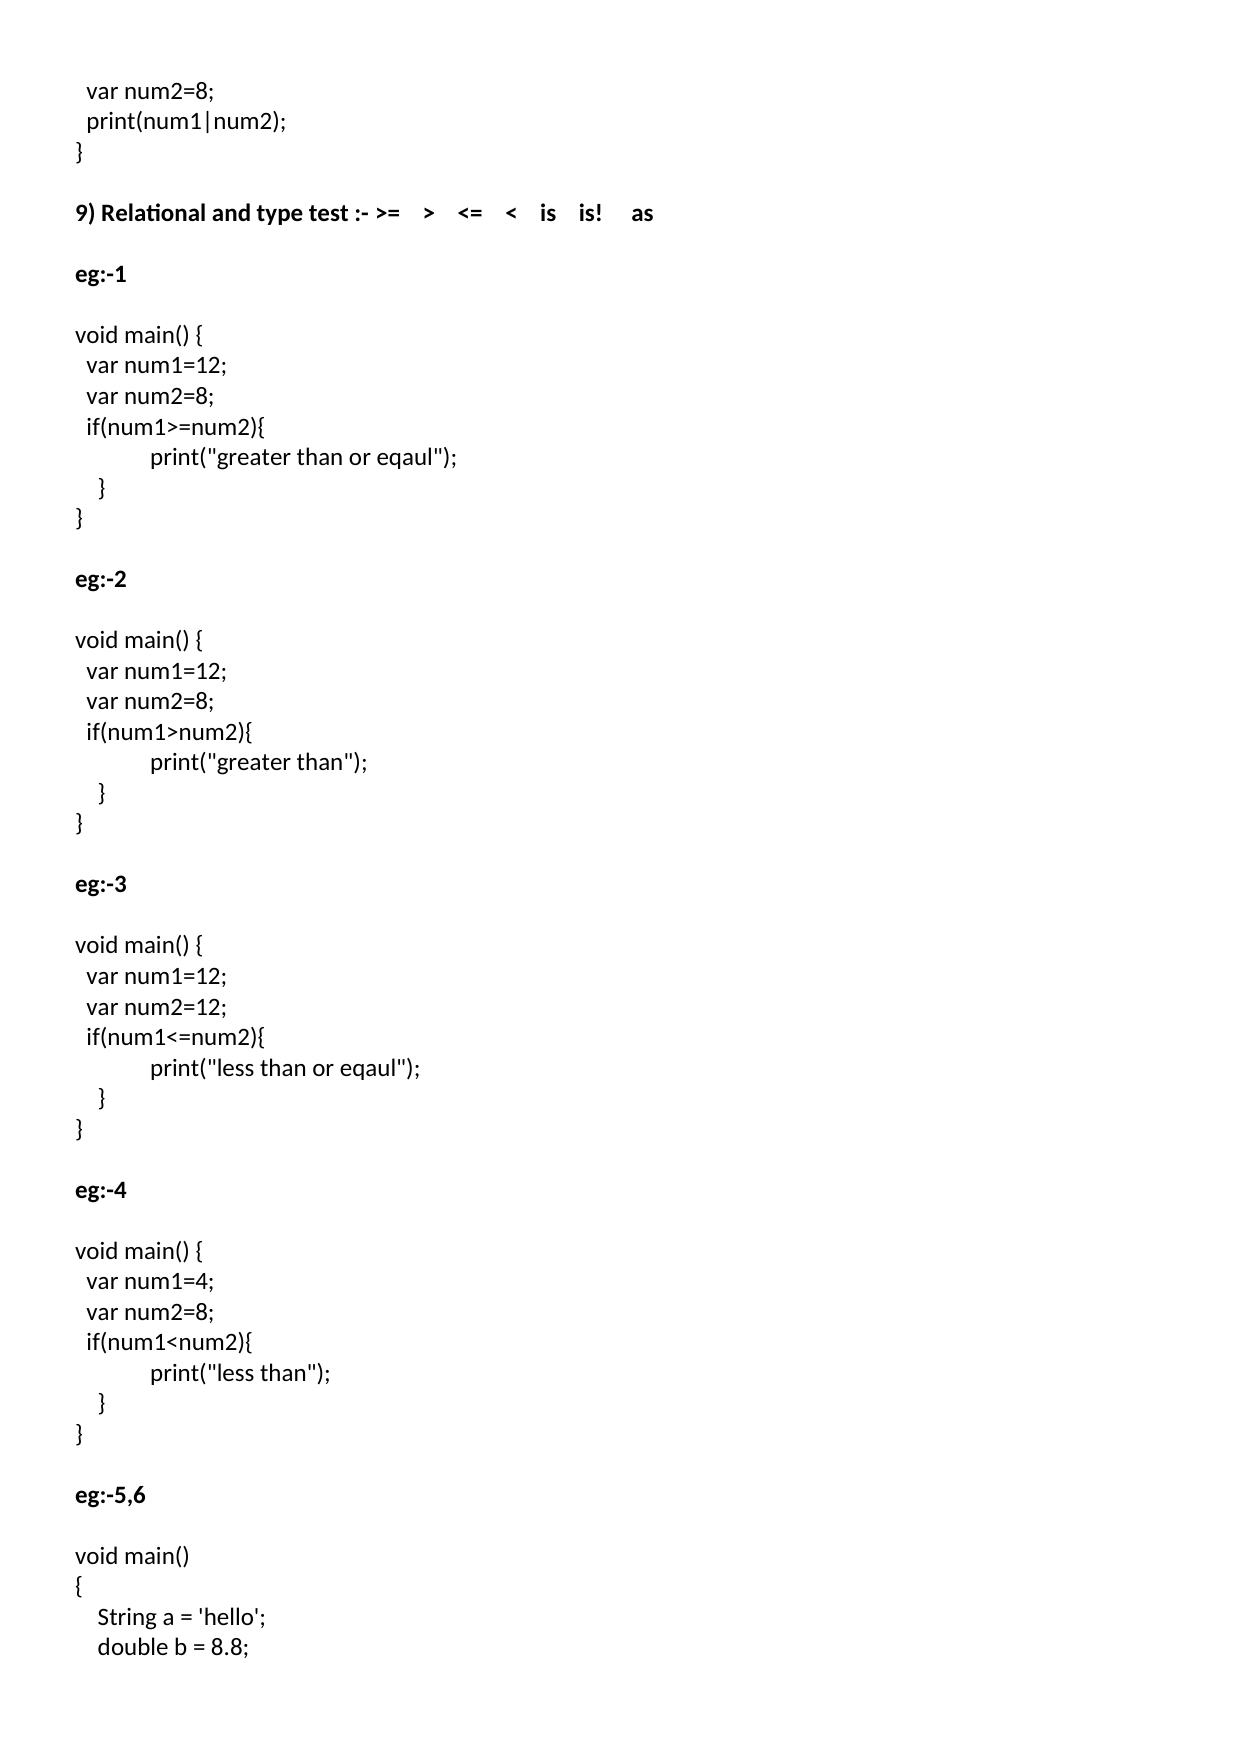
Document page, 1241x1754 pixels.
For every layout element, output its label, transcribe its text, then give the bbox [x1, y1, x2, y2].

text } [75, 1113, 1165, 1143]
text void main() { [75, 929, 1165, 960]
text var num2=8; [75, 685, 1165, 716]
text if(num1<=num2){ [75, 1021, 1165, 1052]
text void main() { [75, 624, 1165, 655]
text eg:-4 [75, 1174, 1165, 1204]
text print("less than"); [75, 1357, 1165, 1387]
text var num2=12; [75, 991, 1165, 1021]
text } [75, 1082, 1165, 1113]
text print("less than or eqaul"); [75, 1052, 1165, 1082]
text eg:-1 [75, 258, 1165, 289]
text double b = 8.8; [75, 1632, 1165, 1662]
text var num2=8; [75, 1296, 1165, 1326]
text print(num1|num2); [75, 106, 1165, 136]
text if(num1<num2){ [75, 1326, 1165, 1357]
text eg:-2 [75, 563, 1165, 594]
text { [75, 1571, 1165, 1601]
text void main() [75, 1540, 1165, 1571]
text if(num1>=num2){ [75, 411, 1165, 441]
text } [75, 136, 1165, 167]
text } [75, 502, 1165, 533]
text } [75, 1387, 1165, 1418]
text } [75, 777, 1165, 807]
text } [75, 807, 1165, 838]
text void main() { [75, 1235, 1165, 1265]
text print("greater than or eqaul"); [75, 441, 1165, 472]
text var num2=8; [75, 75, 1165, 106]
text var num1=12; [75, 350, 1165, 380]
text var num1=4; [75, 1265, 1165, 1296]
text eg:-5,6 [75, 1479, 1165, 1509]
text var num1=12; [75, 655, 1165, 685]
text var num1=12; [75, 960, 1165, 991]
text String a = 'hello'; [75, 1601, 1165, 1632]
text } [75, 1418, 1165, 1448]
text var num2=8; [75, 380, 1165, 411]
text print("greater than"); [75, 746, 1165, 777]
text eg:-3 [75, 868, 1165, 899]
text if(num1>num2){ [75, 716, 1165, 746]
text } [75, 472, 1165, 502]
text 9) Relational and type test :- >= > <= < is is! as [75, 197, 1165, 228]
text void main() { [75, 319, 1165, 350]
